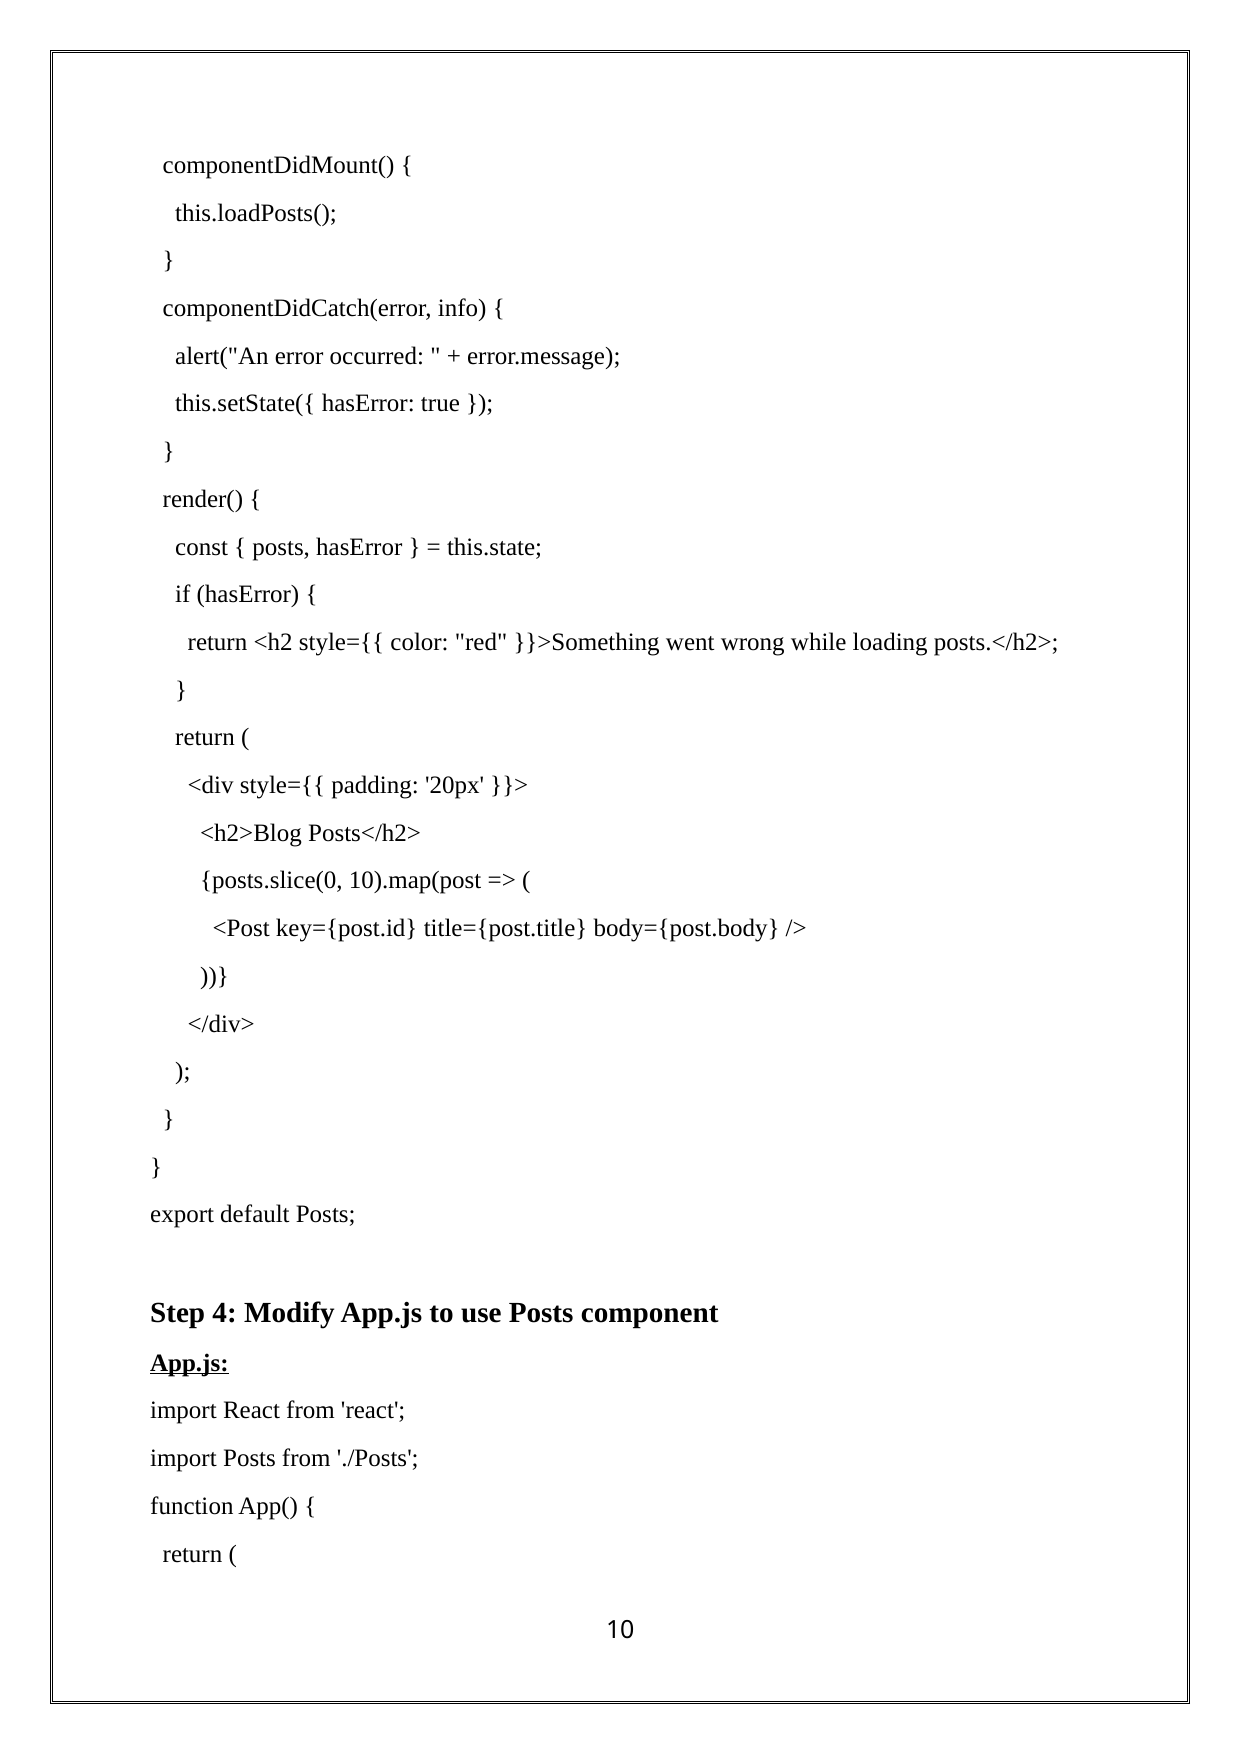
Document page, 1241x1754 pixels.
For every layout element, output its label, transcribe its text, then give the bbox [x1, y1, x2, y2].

text App.js: [150, 1348, 1090, 1377]
text } [150, 436, 1090, 465]
text <h2>Blog Posts</h2> [150, 818, 1090, 847]
text ); [150, 1056, 1090, 1085]
text import Posts from './Posts'; [150, 1443, 1090, 1472]
text function App() { [150, 1491, 1090, 1520]
text } [150, 245, 1090, 274]
text <div style={{ padding: '20px' }}> [150, 770, 1090, 799]
text Step 4: Modify App.js to use Posts component [150, 1295, 1090, 1328]
text ))} [150, 961, 1090, 990]
text componentDidMount() { [150, 150, 1090, 179]
text render() { [150, 484, 1090, 513]
text export default Posts; [150, 1199, 1090, 1228]
text } [150, 675, 1090, 703]
text </div> [150, 1009, 1090, 1037]
text return <h2 style={{ color: "red" }}>Something went wrong while loading posts.</h2>; [150, 627, 1090, 656]
text const { posts, hasError } = this.state; [150, 532, 1090, 560]
text {posts.slice(0, 10).map(post => ( [150, 866, 1090, 894]
text import React from 'react'; [150, 1396, 1090, 1424]
text if (hasError) { [150, 579, 1090, 608]
text return ( [150, 722, 1090, 751]
text componentDidCatch(error, info) { [150, 293, 1090, 322]
text alert("An error occurred: " + error.message); [150, 341, 1090, 369]
text } [150, 1152, 1090, 1181]
text <Post key={post.id} title={post.title} body={post.body} /> [150, 913, 1090, 942]
text return ( [150, 1539, 1090, 1567]
text } [150, 1104, 1090, 1133]
text this.setState({ hasError: true }); [150, 388, 1090, 417]
text this.loadPosts(); [150, 198, 1090, 226]
